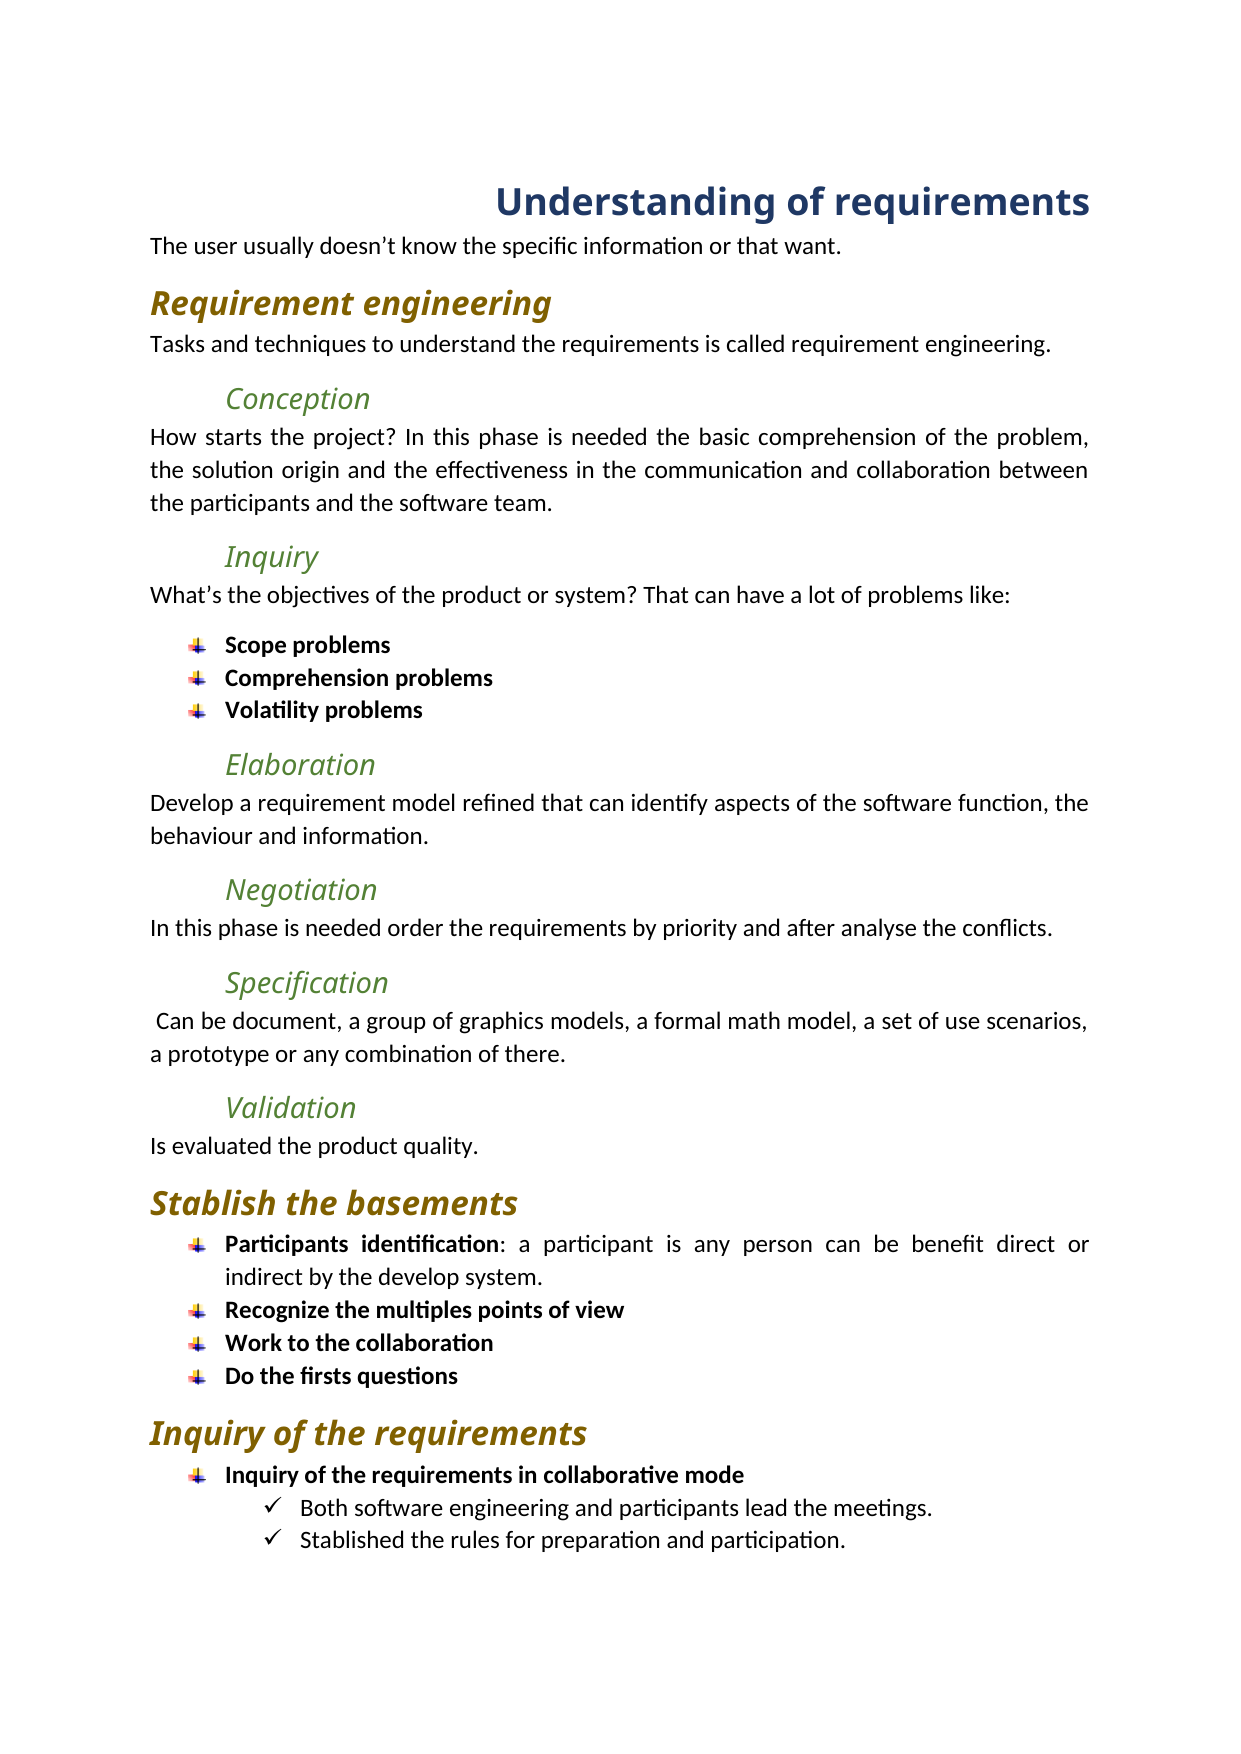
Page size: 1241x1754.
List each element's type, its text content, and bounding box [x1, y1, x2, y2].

picture [188, 1302, 206, 1319]
list Do the firsts questions [187, 1360, 1090, 1391]
text Can be document, a group of graphics models, a formal math model, a set of use scenarios, a prototype or any combination of there. [150, 1005, 1090, 1068]
picture [188, 669, 206, 686]
list Stablished the rules for preparation and participation. [262, 1525, 1090, 1555]
picture [188, 636, 206, 654]
picture [188, 1466, 206, 1484]
text What’s the objectives of the product or system? That can have a lot of problems like: [150, 579, 1090, 610]
list Both software engineering and participants lead the meetings. [262, 1492, 1090, 1522]
subtitle Conception [225, 378, 1090, 418]
subtitle Stablish the basements [150, 1180, 1090, 1225]
subtitle Requirement engineering [150, 280, 1090, 325]
list Volatility problems [187, 695, 1090, 725]
list Participants identification: a participant is any person can be benefit direct or indirect by the develop system. [187, 1229, 1090, 1292]
picture [188, 1335, 206, 1352]
list Recognize the multiples points of view [187, 1294, 1090, 1325]
picture [188, 702, 206, 719]
list Comprehension problems [187, 662, 1090, 692]
subtitle Understanding of requirements [150, 175, 1090, 226]
list Inquiry of the requirements in collaborative mode [187, 1459, 1090, 1489]
text The user usually doesn’t know the specific information or that want. [150, 230, 1090, 261]
text Tasks and techniques to understand the requirements is called requirement engineering. [150, 329, 1090, 359]
subtitle Specification [225, 962, 1090, 1002]
subtitle Elaboration [225, 744, 1090, 784]
list Work to the collaboration [187, 1327, 1090, 1358]
subtitle Negotiation [225, 869, 1090, 909]
subtitle Inquiry [225, 536, 1090, 576]
text Develop a requirement model refined that can identify aspects of the software function, the behaviour and information. [150, 787, 1090, 851]
list Scope problems [187, 629, 1090, 659]
text In this phase is needed order the requirements by priority and after analyse the conflicts. [150, 912, 1090, 943]
subtitle Inquiry of the requirements [150, 1410, 1090, 1455]
picture [188, 1236, 206, 1253]
text Is evaluated the product quality. [150, 1130, 1090, 1161]
picture [188, 1368, 206, 1385]
subtitle Validation [225, 1087, 1090, 1127]
text How starts the project? In this phase is needed the basic comprehension of the problem, the solution origin and the effectiveness in the communication and collaboration between the participants and the software team. [150, 421, 1090, 517]
